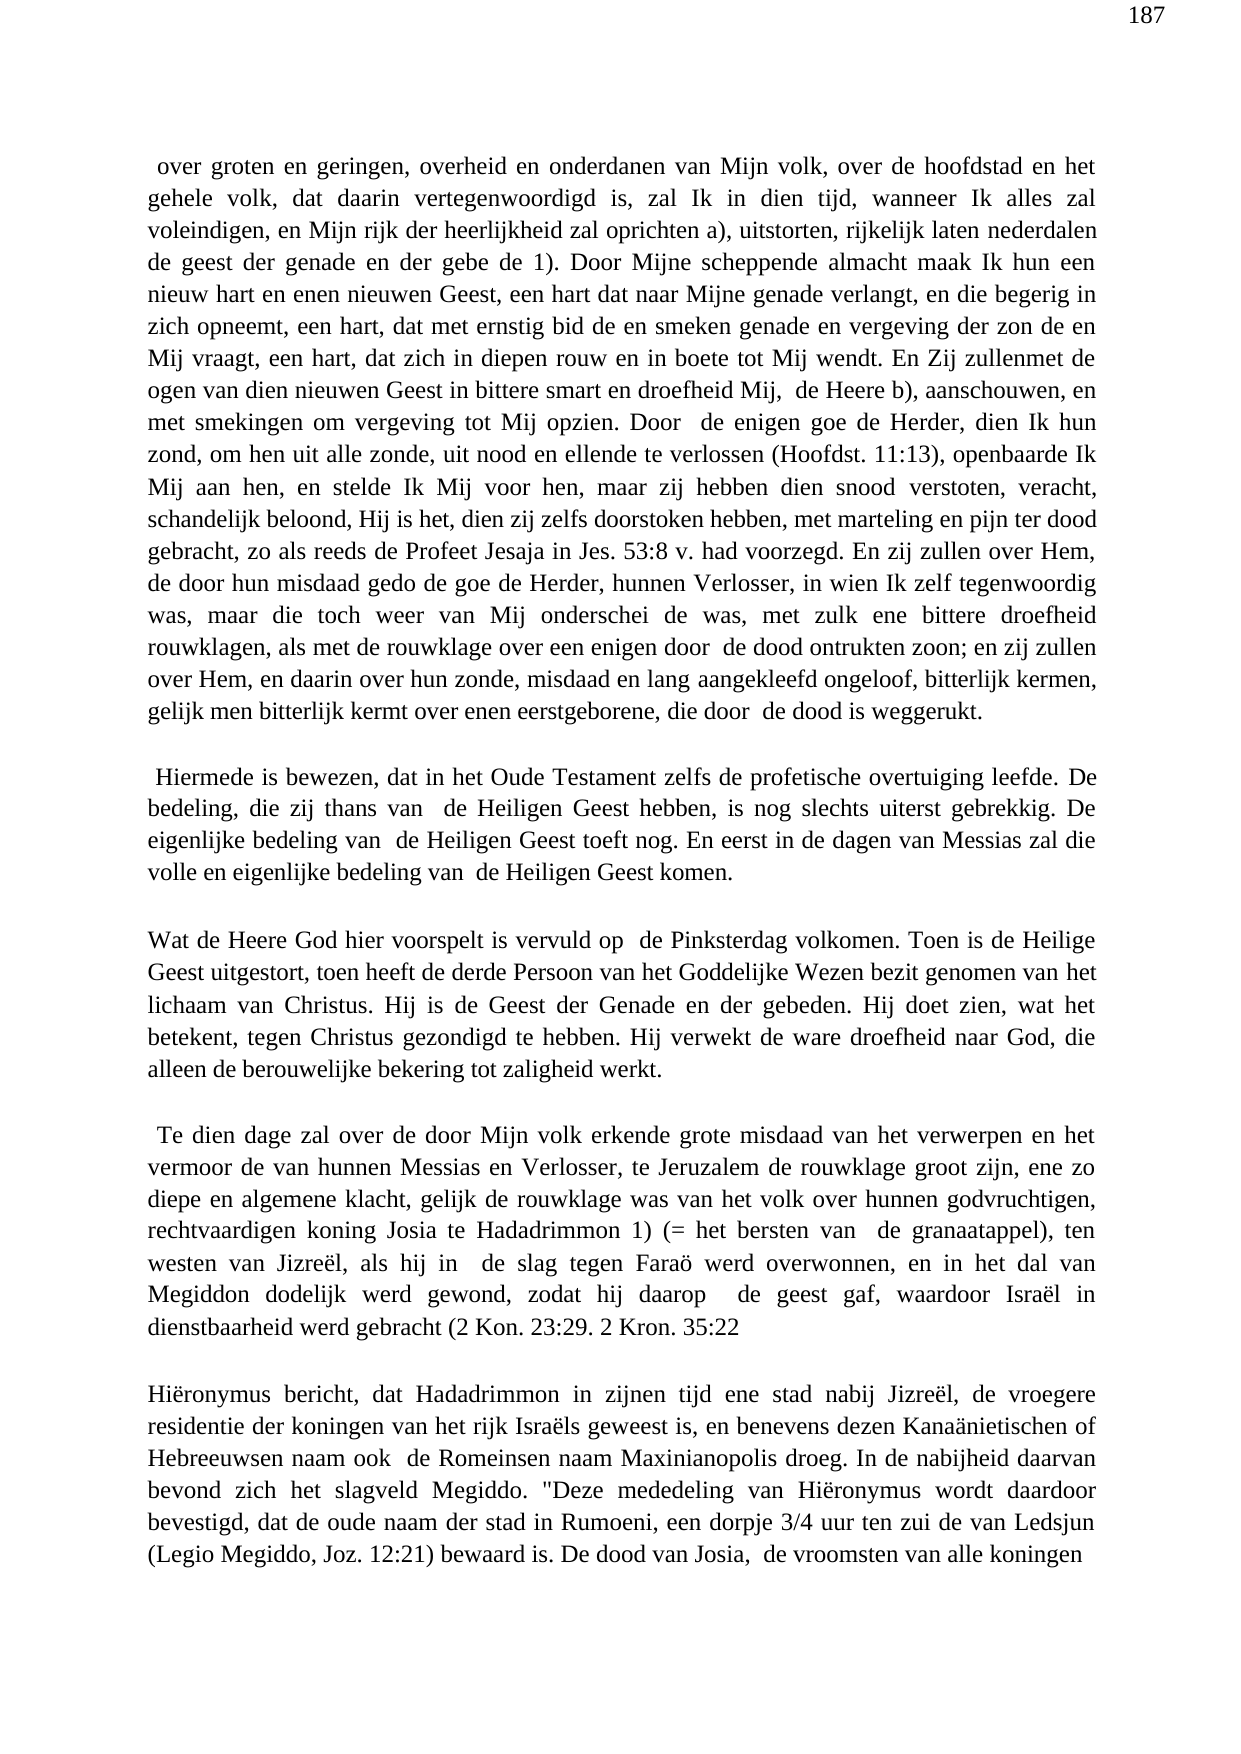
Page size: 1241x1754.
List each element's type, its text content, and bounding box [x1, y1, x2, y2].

text Hiëronymus bericht, dat Hadadrimmon in zijnen tijd ene stad nabij Jizreël, de vroegere residentie der koningen van het rijk Israëls geweest is, en benevens dezen Kanaänietischen of Hebreeuwsen naam ook de Romeinsen naam Maxinianopolis droeg. In de nabijheid daarvan bevond zich het slagveld Megiddo. "Deze mededeling van Hiëronymus wordt daardoor bevestigd, dat de oude naam der stad in Rumoeni, een dorpje 3/4 uur ten zui de van Ledsjun (Legio Megiddo, Joz. 12:21) bewaard is. De dood van Josia, de vroomsten van alle koningen [147, 1377, 1097, 1569]
text Hiermede is bewezen, dat in het Oude Testament zelfs de profetische overtuiging leefde. De bedeling, die zij thans van de Heiligen Geest hebben, is nog slechts uiterst gebrekkig. De eigenlijke bedeling van de Heiligen Geest toeft nog. En eerst in de dagen van Messias zal die volle en eigenlijke bedeling van de Heiligen Geest komen. [147, 759, 1097, 887]
text over groten en geringen, overheid en onderdanen van Mijn volk, over de hoofdstad en het gehele volk, dat daarin vertegenwoordigd is, zal Ik in dien tijd, wanneer Ik alles zal voleindigen, en Mijn rijk der heerlijkheid zal oprichten a), uitstorten, rijkelijk laten nederdalen de geest der genade en der gebe de 1). Door Mijne scheppende almacht maak Ik hun een nieuw hart en enen nieuwen Geest, een hart dat naar Mijne genade verlangt, en die begerig in zich opneemt, een hart, dat met ernstig bid de en smeken genade en vergeving der zon de en Mij vraagt, een hart, dat zich in diepen rouw en in boete tot Mij wendt. En Zij zullenmet de ogen van dien nieuwen Geest in bittere smart en droefheid Mij, de Heere b), aanschouwen, en met smekingen om vergeving tot Mij opzien. Door de enigen goe de Herder, dien Ik hun zond, om hen uit alle zonde, uit nood en ellende te verlossen (Hoofdst. 11:13), openbaarde Ik Mij aan hen, en stelde Ik Mij voor hen, maar zij hebben dien snood verstoten, veracht, schandelijk beloond, Hij is het, dien zij zelfs doorstoken hebben, met marteling en pijn ter dood gebracht, zo als reeds de Profeet Jesaja in Jes. 53:8 v. had voorzegd. En zij zullen over Hem, de door hun misdaad gedo de goe de Herder, hunnen Verlosser, in wien Ik zelf tegenwoordig was, maar die toch weer van Mij onderschei de was, met zulk ene bittere droefheid rouwklagen, als met de rouwklage over een enigen door de dood ontrukten zoon; en zij zullen over Hem, en daarin over hun zonde, misdaad en lang aangekleefd ongeloof, bitterlijk kermen, gelijk men bitterlijk kermt over enen eerstgeborene, die door de dood is weggerukt. [147, 148, 1097, 726]
text Wat de Heere God hier voorspelt is vervuld op de Pinksterdag volkomen. Toen is de Heilige Geest uitgestort, toen heeft de derde Persoon van het Goddelijke Wezen bezit genomen van het lichaam van Christus. Hij is de Geest der Genade en der gebeden. Hij doet zien, wat het betekent, tegen Christus gezondigd te hebben. Hij verwekt de ware droefheid naar God, die alleen de berouwelijke bekering tot zaligheid werkt. [147, 923, 1097, 1084]
text Te dien dage zal over de door Mijn volk erkende grote misdaad van het verwerpen en het vermoor de van hunnen Messias en Verlosser, te Jeruzalem de rouwklage groot zijn, ene zo diepe en algemene klacht, gelijk de rouwklage was van het volk over hunnen godvruchtigen, rechtvaardigen koning Josia te Hadadrimmon 1) (= het bersten van de granaatappel), ten westen van Jizreël, als hij in de slag tegen Faraö werd overwonnen, en in het dal van Megiddon dodelijk werd gewond, zodat hij daarop de geest gaf, waardoor Israël in dienstbaarheid werd gebracht (2 Kon. 23:29. 2 Kron. 35:22 [147, 1117, 1097, 1341]
